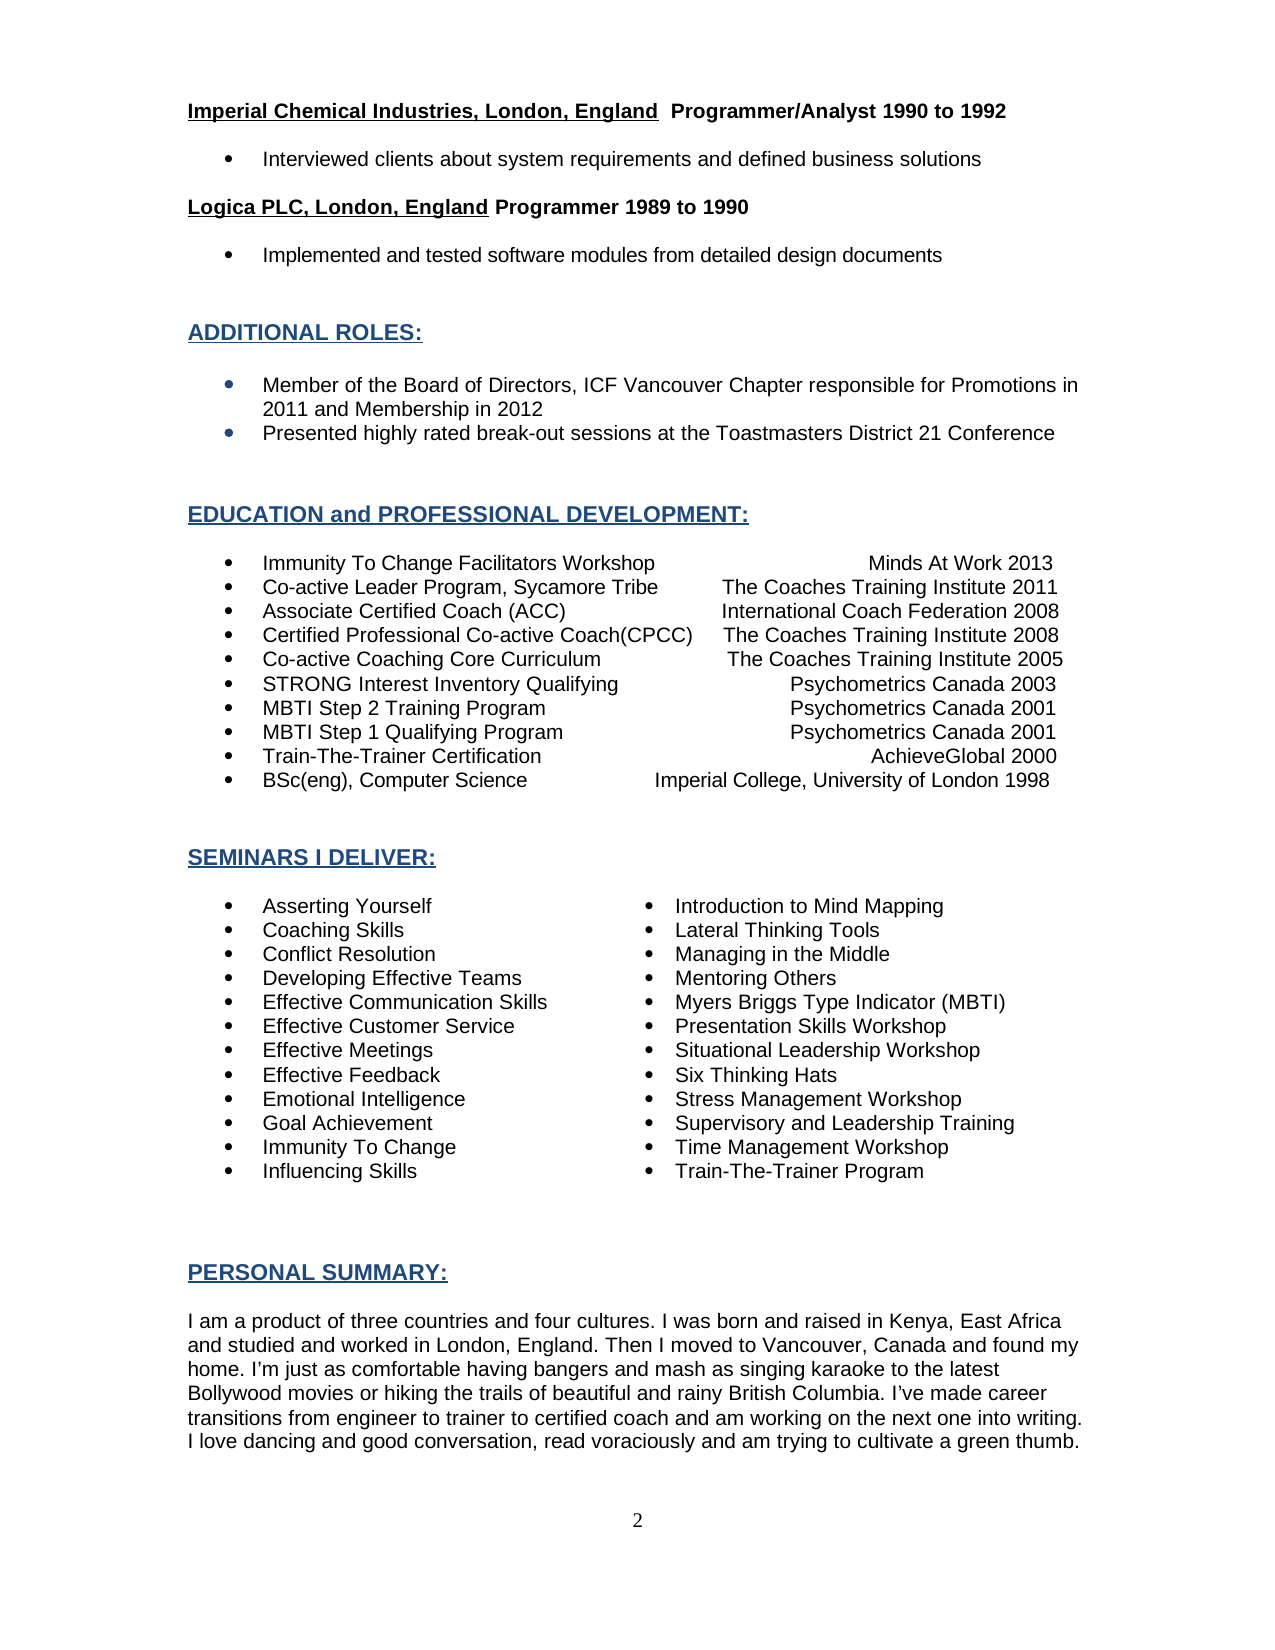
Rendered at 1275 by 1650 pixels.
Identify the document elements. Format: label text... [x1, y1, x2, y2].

subtitle ADDITIONAL ROLES: [187, 319, 1088, 346]
list Coaching Skills [225, 918, 600, 942]
list Effective Customer Service [225, 1014, 600, 1038]
text PERSONAL SUMMARY: [187, 1258, 1088, 1285]
list Goal Achievement [225, 1111, 600, 1135]
list Effective Feedback [225, 1062, 600, 1087]
list Influencing Skills [225, 1159, 600, 1183]
list Associate Certified Coach (ACC) International Coach Federation 2008 [225, 599, 1088, 623]
list Time Management Workshop [645, 1135, 1088, 1159]
list Six Thinking Hats [645, 1062, 1088, 1087]
list Supervisory and Leadership Training [645, 1111, 1088, 1135]
list Emotional Intelligence [225, 1087, 600, 1111]
list Immunity To Change Facilitators Workshop Minds At Work 2013 [225, 551, 1088, 575]
text EDUCATION and PROFESSIONAL DEVELOPMENT: [187, 500, 1088, 527]
list Immunity To Change [225, 1135, 600, 1159]
list Co-active Leader Program, Sycamore Tribe The Coaches Training Institute 2011 [225, 575, 1088, 599]
list Lateral Thinking Tools [645, 918, 1088, 942]
list Situational Leadership Workshop [645, 1038, 1088, 1062]
list BSc(eng), Computer Science Imperial , 1998 [225, 768, 1088, 792]
list Certified Professional Co-active Coach(CPCC) The Coaches Training Institute 2008 [225, 623, 1088, 647]
list Member of the Board of Directors, ICF Vancouver Chapter responsible for Promotions in 2011 and Membership in 2012 [225, 373, 1088, 421]
text Imperial Chemical Industries, London, England Programmer/Analyst 1990 to 1992 [187, 99, 1088, 123]
list Train-The-Trainer Program [645, 1159, 1088, 1183]
list Co-active Coaching Core Curriculum The Coaches Training Institute 2005 [225, 647, 1088, 671]
text SEMINARS I DELIVER: [187, 843, 1088, 870]
list STRONG Interest Inventory Qualifying Psychometrics Canada 2003 [225, 671, 1088, 696]
list MBTI Step 1 Qualifying Program Psychometrics Canada 2001 [225, 719, 1088, 744]
list Developing Effective Teams [225, 966, 600, 990]
list Effective Meetings [225, 1038, 600, 1062]
text I am a product of three countries and four cultures. I was born and raised in Kenya, East Africa and studied and worked in London, England. Then I moved to Vancouver, Canada and found my home. I’m just as comfortable having bangers and mash as singing karaoke to the latest Bollywood movies or hiking the trails of beautiful and rainy British Columbia. I’ve made career transitions from engineer to trainer to certified coach and am working on the next one into writing. I love dancing and good conversation, read voraciously and am trying to cultivate a green thumb. [187, 1309, 1088, 1453]
list Implemented and tested software modules from detailed design documents [225, 243, 1088, 267]
list Effective Communication Skills [225, 990, 600, 1014]
text Logica PLC, London, England Programmer 1989 to 1990 [187, 195, 1088, 219]
list Interviewed clients about system requirements and defined business solutions [225, 147, 1088, 171]
list Stress Management Workshop [645, 1087, 1088, 1111]
list Presentation Skills Workshop [645, 1014, 1088, 1038]
list Myers Briggs Type Indicator (MBTI) [645, 990, 1088, 1014]
list Train-The-Trainer Certification AchieveGlobal 2000 [225, 744, 1088, 768]
list Conflict Resolution [225, 942, 600, 966]
list Mentoring Others [645, 966, 1088, 990]
list MBTI Step 2 Training Program Psychometrics Canada 2001 [225, 696, 1088, 719]
list Presented highly rated break-out sessions at the Toastmasters District 21 Conference [225, 421, 1088, 446]
list Asserting Yourself [225, 894, 600, 918]
list Introduction to Mind Mapping [645, 894, 1088, 918]
list Managing in the Middle [645, 942, 1088, 966]
